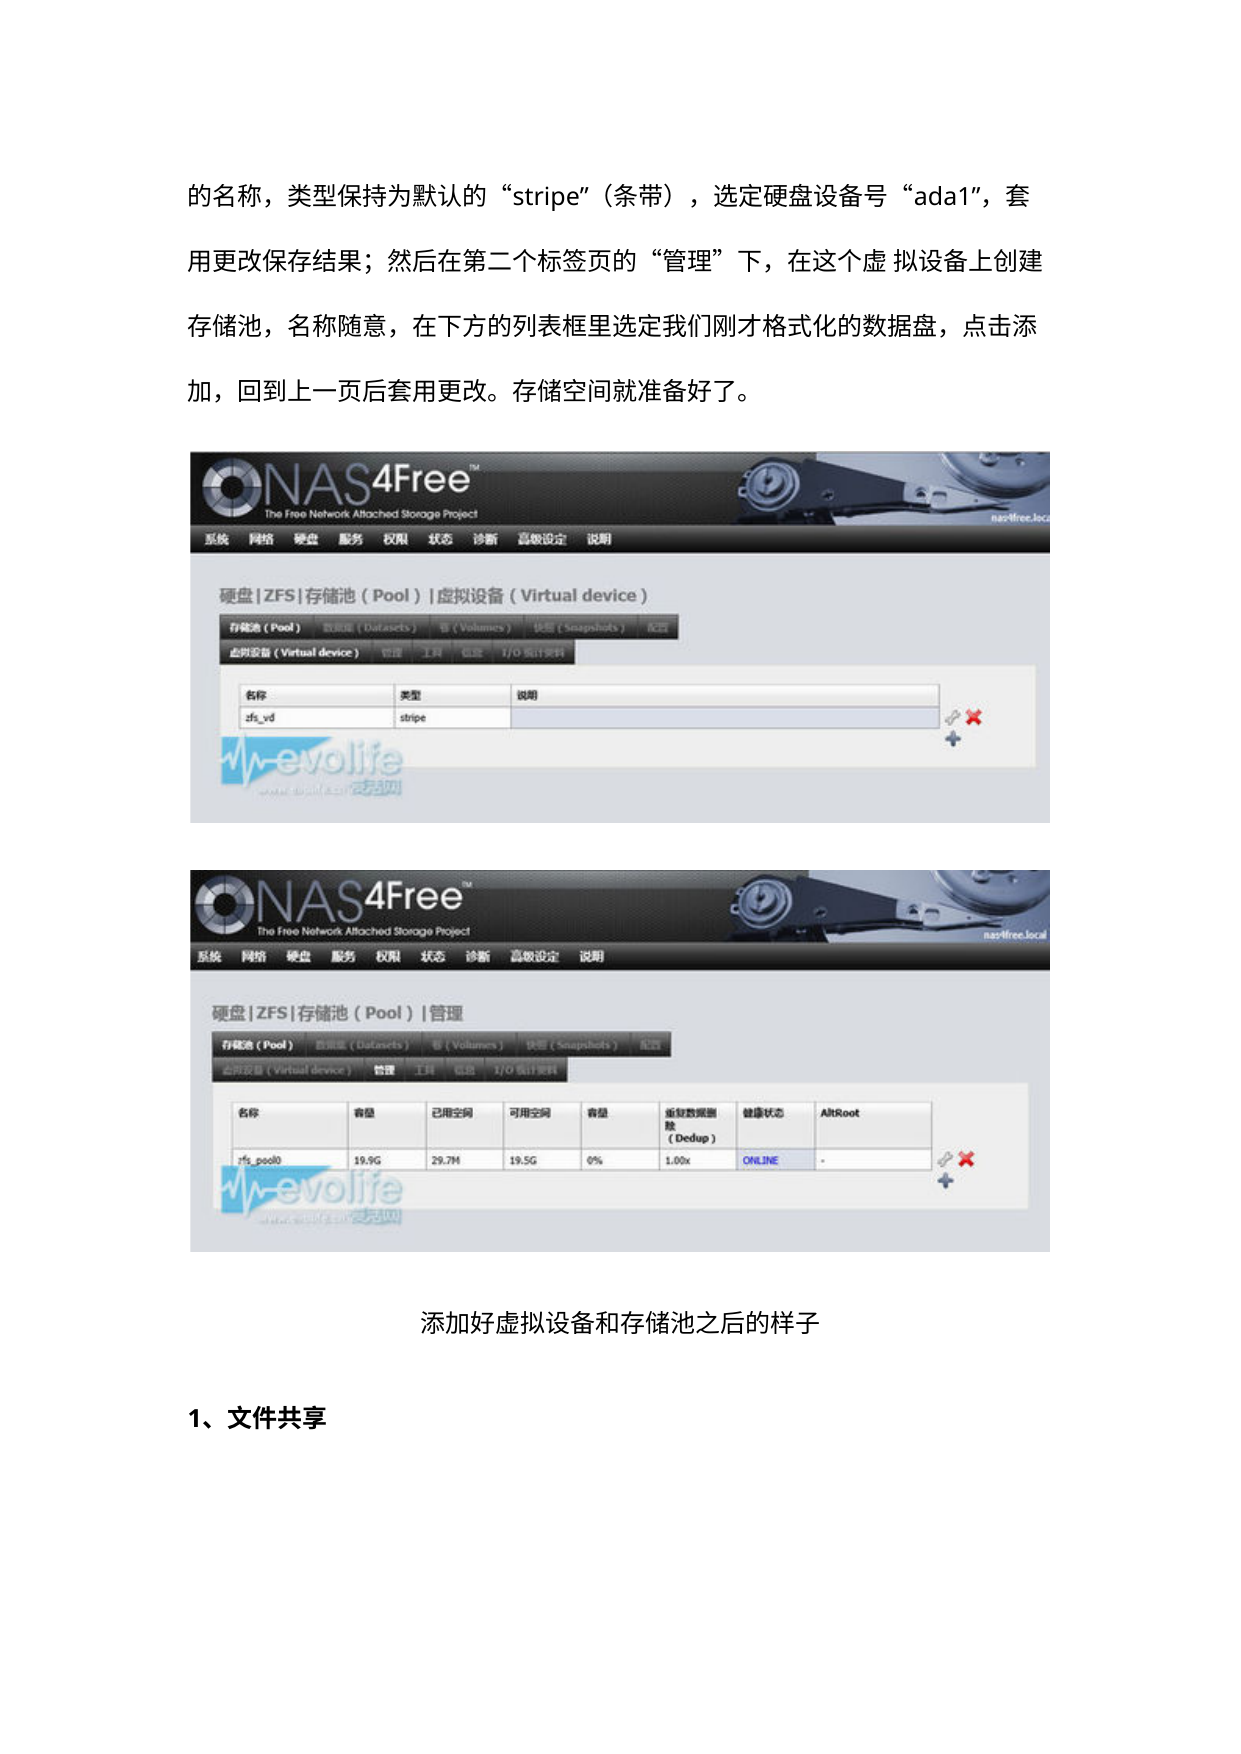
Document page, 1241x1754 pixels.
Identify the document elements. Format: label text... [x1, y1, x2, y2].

picture [190, 451, 1050, 823]
picture [190, 870, 1050, 1252]
text 添加好虚拟设备和存储池之后的样子 [187, 1289, 1053, 1354]
text 1、文件共享 [187, 1384, 1053, 1449]
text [187, 162, 1053, 422]
